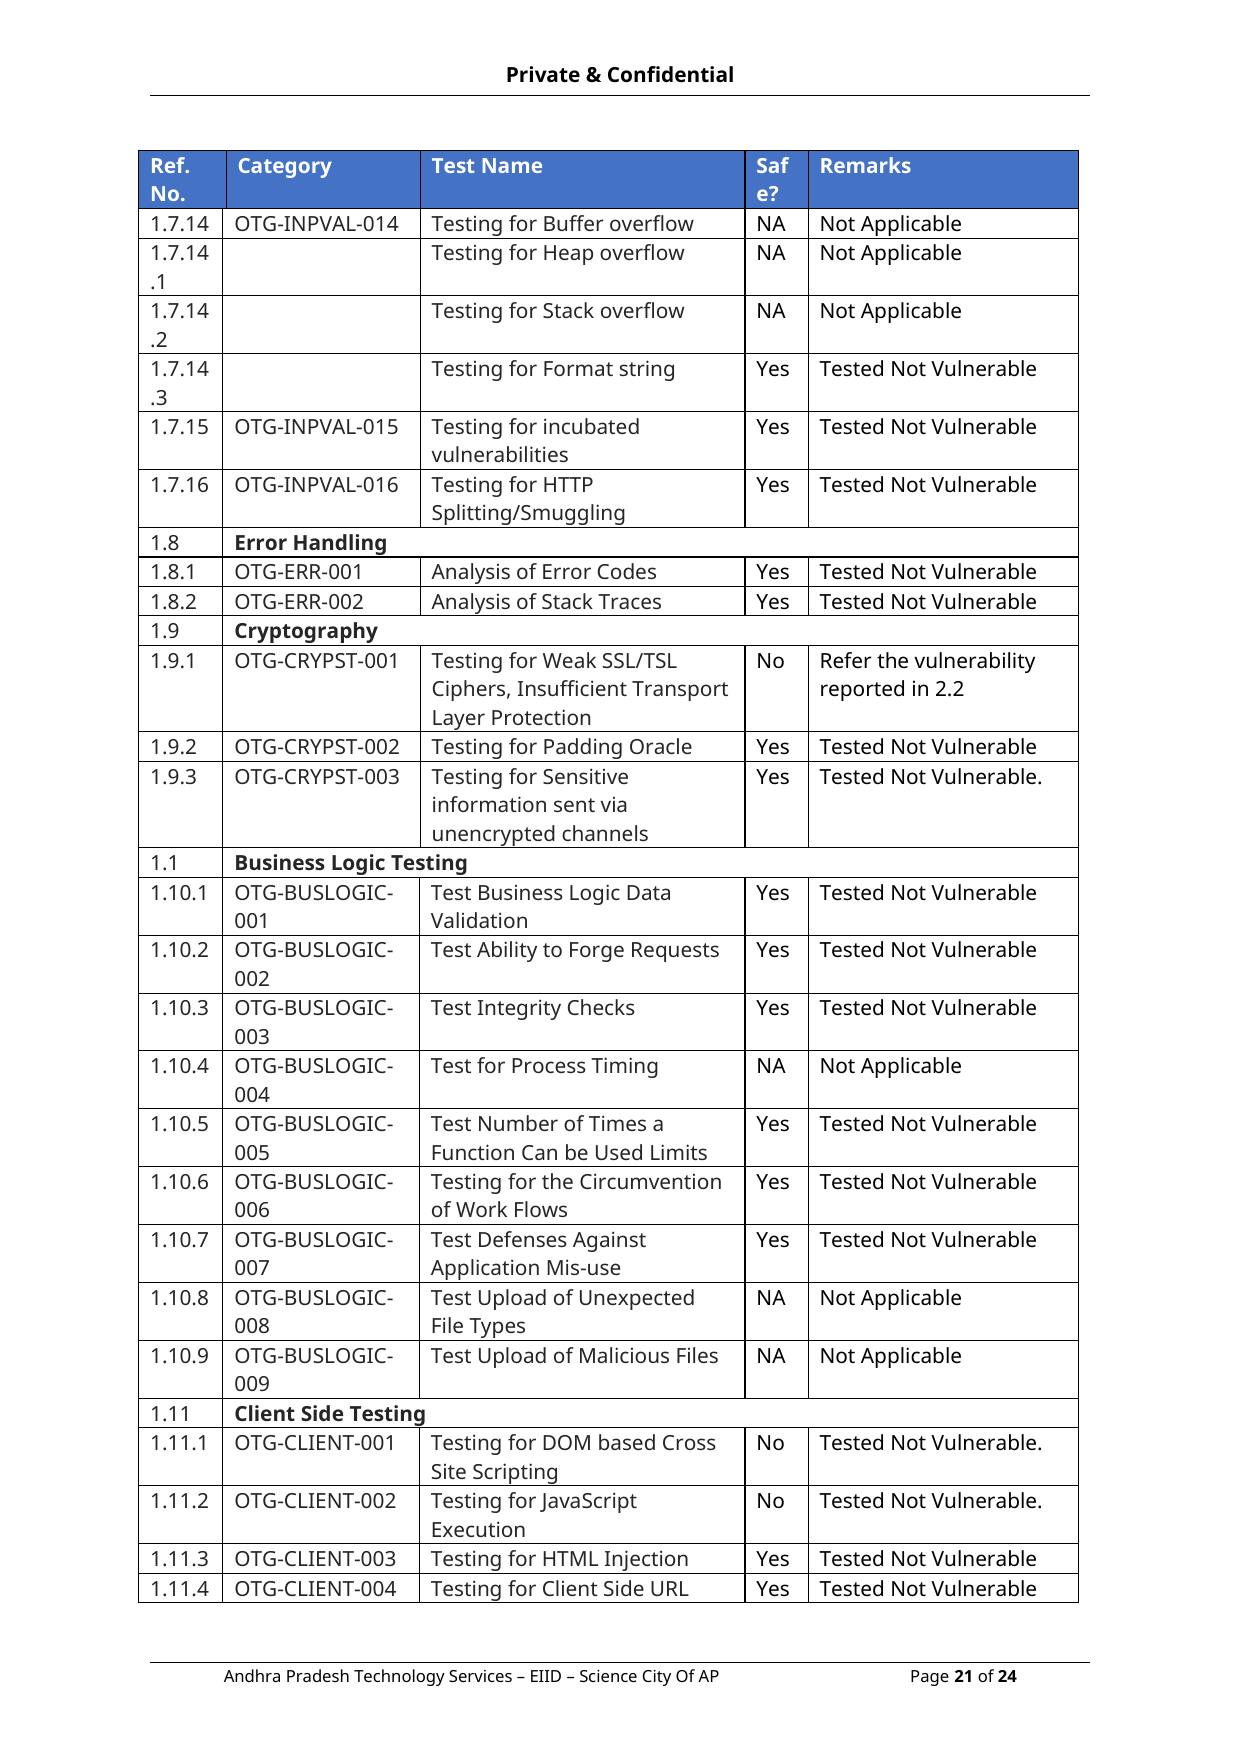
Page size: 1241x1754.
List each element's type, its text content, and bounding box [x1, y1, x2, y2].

table_cell OTG-CRYPST-002 [223, 732, 420, 761]
table_cell Test Ability to Forge Requests [420, 936, 744, 992]
table_cell Analysis of Stack Traces [421, 587, 744, 615]
table_cell Testing for Sensitive information sent via unencrypted channels [421, 762, 744, 847]
table_cell Tested Not Vulnerable [809, 558, 1078, 586]
table_cell 1.1 [139, 848, 222, 877]
table_cell 1.9 [139, 616, 222, 645]
table_cell Test for Process Timing [420, 1051, 744, 1108]
table_cell Testing for DOM based Cross Site Scripting [420, 1428, 744, 1485]
table_cell Not Applicable [809, 1283, 1078, 1340]
table_cell Cryptography [223, 616, 1078, 645]
table_cell Test Defenses Against Application Mis-use [420, 1225, 744, 1282]
table_cell Tested Not Vulnerable [809, 936, 1078, 992]
table_cell Testing for Padding Oracle [421, 732, 744, 761]
table_cell OTG-BUSLOGIC-001 [223, 878, 419, 934]
table_cell 1.10.2 [139, 936, 222, 992]
table_cell NA [746, 239, 808, 295]
table_header Test Name [421, 151, 744, 208]
table_cell OTG-BUSLOGIC-006 [223, 1167, 419, 1224]
table_cell OTG-BUSLOGIC-008 [223, 1283, 419, 1340]
table_cell 1.11.3 [139, 1544, 222, 1573]
table_cell Testing for Stack overflow [421, 296, 744, 353]
table_cell Yes [746, 732, 808, 761]
table_cell [223, 296, 420, 353]
table_cell Testing for JavaScript Execution [420, 1486, 744, 1543]
table_cell 1.9.1 [139, 646, 222, 731]
table_cell Tested Not Vulnerable [809, 732, 1078, 761]
table_cell Tested Not Vulnerable. [809, 1486, 1078, 1543]
table_cell Yes [746, 1574, 808, 1602]
table_cell Tested Not Vulnerable. [809, 1428, 1078, 1485]
table_cell OTG-ERR-001 [223, 558, 420, 586]
table_cell Tested Not Vulnerable [809, 412, 1078, 469]
table_cell Yes [746, 587, 808, 615]
table_cell No [746, 1428, 808, 1485]
table_cell 1.10.6 [139, 1167, 222, 1224]
table_cell 1.7.14.2 [139, 296, 222, 353]
table_cell OTG-BUSLOGIC-007 [223, 1225, 419, 1282]
table_cell Yes [746, 470, 808, 527]
table_cell 1.10.9 [139, 1341, 222, 1398]
table_cell Tested Not Vulnerable [809, 1109, 1078, 1166]
table_cell Tested Not Vulnerable [809, 878, 1078, 934]
table_cell Testing for HTTP Splitting/Smuggling [421, 470, 744, 527]
table_cell OTG-BUSLOGIC-009 [223, 1341, 419, 1398]
table_cell 1.8.2 [139, 587, 222, 615]
table_cell 1.8.1 [139, 558, 222, 586]
table_cell No [746, 646, 808, 731]
table_cell Tested Not Vulnerable. [809, 762, 1078, 847]
table_cell Yes [746, 878, 808, 934]
table_cell 1.10.3 [139, 994, 222, 1050]
table_cell Test Integrity Checks [420, 994, 744, 1050]
table_cell Yes [746, 1167, 808, 1224]
table_cell OTG-BUSLOGIC-005 [223, 1109, 419, 1166]
table_cell NA [746, 1283, 808, 1340]
table_cell NA [746, 296, 808, 353]
table_cell Not Applicable [809, 209, 1078, 237]
table_cell OTG-BUSLOGIC-004 [223, 1051, 419, 1108]
table_cell Test Business Logic Data Validation [420, 878, 744, 934]
table_header Category [227, 151, 420, 208]
table_cell OTG-CLIENT-003 [223, 1544, 419, 1573]
table_cell Yes [746, 412, 808, 469]
table_cell 1.7.15 [139, 412, 222, 469]
table_cell Error Handling [223, 528, 1078, 556]
table_cell Test Upload of Unexpected File Types [420, 1283, 744, 1340]
table_cell Yes [746, 1225, 808, 1282]
table_cell OTG-CLIENT-004 [223, 1574, 419, 1602]
table_cell Test Upload of Malicious Files [420, 1341, 744, 1398]
table_cell Yes [746, 354, 808, 411]
table_cell Testing for HTML Injection [420, 1544, 744, 1573]
table_cell Yes [746, 994, 808, 1050]
table_cell OTG-INPVAL-016 [223, 470, 420, 527]
table_cell Testing for the Circumvention of Work Flows [420, 1167, 744, 1224]
table_header Safe? [746, 151, 808, 208]
table_cell Tested Not Vulnerable [809, 1167, 1078, 1224]
table_cell Testing for Client Side URL Redirect [420, 1574, 744, 1602]
table_cell Yes [746, 1109, 808, 1166]
table_cell Testing for Format string [421, 354, 744, 411]
table_cell Tested Not Vulnerable [809, 587, 1078, 615]
table_cell Not Applicable [809, 296, 1078, 353]
table_cell Yes [746, 1544, 808, 1573]
table_cell Tested Not Vulnerable [809, 354, 1078, 411]
table_cell 1.11.1 [139, 1428, 222, 1485]
table_cell 1.9.3 [139, 762, 222, 847]
table_cell OTG-INPVAL-015 [223, 412, 420, 469]
table_cell 1.11 [139, 1399, 222, 1427]
table_cell NA [746, 1341, 808, 1398]
table_header Ref. No. [139, 151, 226, 208]
table_cell 1.9.2 [139, 732, 222, 761]
table_cell OTG-BUSLOGIC-002 [223, 936, 419, 992]
table_header Remarks [809, 151, 1078, 208]
table_cell Yes [746, 762, 808, 847]
table_cell [223, 354, 420, 411]
table_cell OTG-ERR-002 [223, 587, 420, 615]
table_cell 1.10.7 [139, 1225, 222, 1282]
table_cell Client Side Testing [223, 1399, 1078, 1427]
table_cell 1.11.2 [139, 1486, 222, 1543]
table_cell OTG-INPVAL-014 [223, 209, 420, 237]
table_cell Analysis of Error Codes [421, 558, 744, 586]
table_cell Yes [746, 936, 808, 992]
table_cell OTG-CRYPST-003 [223, 762, 420, 847]
table_cell No [746, 1486, 808, 1543]
table_cell Not Applicable [809, 1341, 1078, 1398]
table_cell OTG-CLIENT-002 [223, 1486, 419, 1543]
table_cell Not Applicable [809, 1051, 1078, 1108]
table_cell OTG-CRYPST-001 [223, 646, 420, 731]
table_cell Tested Not Vulnerable [809, 1574, 1078, 1602]
table_cell Testing for incubated vulnerabilities [421, 412, 744, 469]
table_cell Testing for Buffer overflow [421, 209, 744, 237]
table_cell 1.7.14 [139, 209, 222, 237]
table_cell 1.7.16 [139, 470, 222, 527]
table_cell 1.11.4 [139, 1574, 222, 1602]
table_cell 1.10.1 [139, 878, 222, 934]
table_cell [223, 239, 420, 295]
table_cell NA [746, 209, 808, 237]
table_cell Testing for Weak SSL/TSL Ciphers, Insufficient Transport Layer Protection [421, 646, 744, 731]
table_cell Tested Not Vulnerable [809, 470, 1078, 527]
table_cell 1.8 [139, 528, 222, 556]
table_cell Yes [746, 558, 808, 586]
table_cell OTG-CLIENT-001 [223, 1428, 419, 1485]
table_cell Test Number of Times a Function Can be Used Limits [420, 1109, 744, 1166]
table_cell Tested Not Vulnerable [809, 1225, 1078, 1282]
table_cell 1.7.14.1 [139, 239, 222, 295]
table_cell Testing for Heap overflow [421, 239, 744, 295]
table_cell Tested Not Vulnerable [809, 1544, 1078, 1573]
table_cell Refer the vulnerability reported in 2.2 [809, 646, 1078, 731]
table_cell 1.10.5 [139, 1109, 222, 1166]
table_cell OTG-BUSLOGIC-003 [223, 994, 419, 1050]
table_cell 1.7.14.3 [139, 354, 222, 411]
table_cell 1.10.4 [139, 1051, 222, 1108]
table_cell 1.10.8 [139, 1283, 222, 1340]
table_cell NA [746, 1051, 808, 1108]
table_cell Tested Not Vulnerable [809, 994, 1078, 1050]
table_cell Not Applicable [809, 239, 1078, 295]
table_cell Business Logic Testing [223, 848, 1078, 877]
